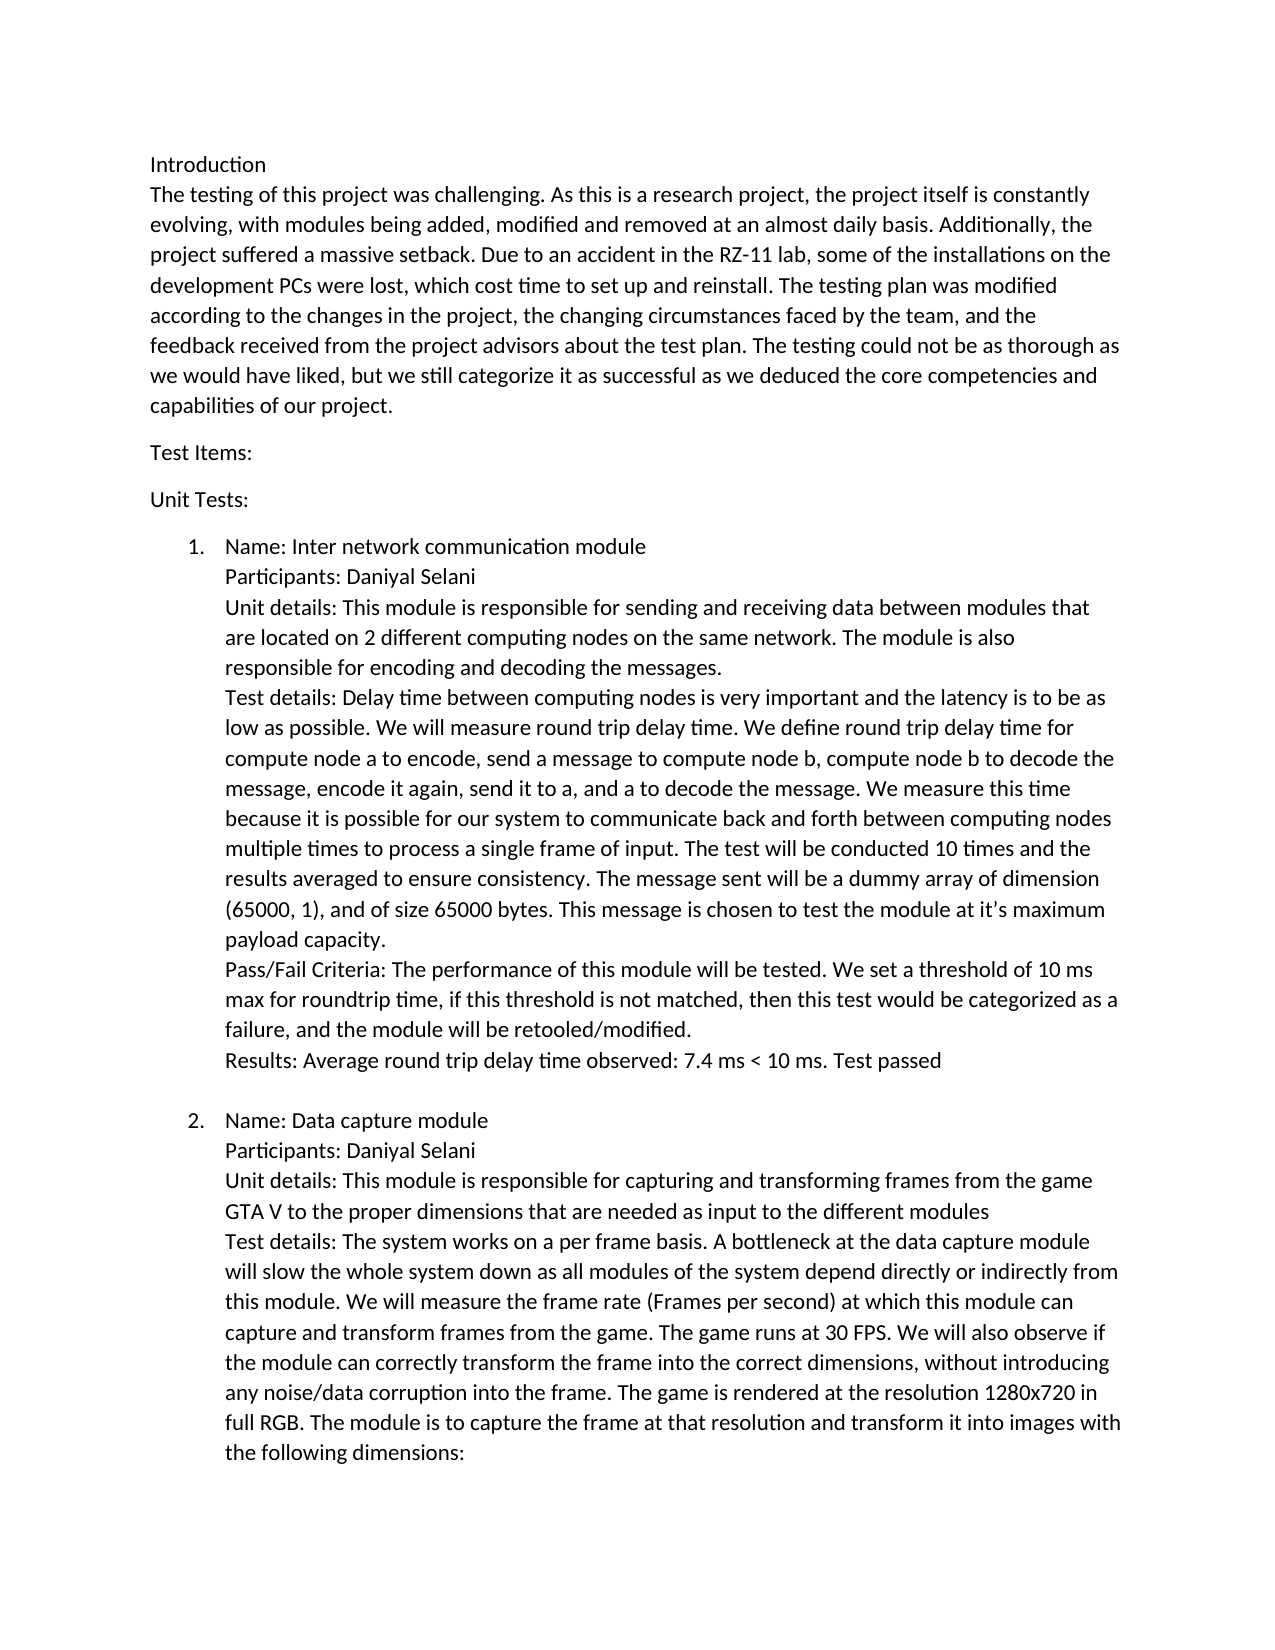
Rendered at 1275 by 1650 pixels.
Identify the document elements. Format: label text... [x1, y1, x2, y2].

list Name: Data capture module Participants: Daniyal Selani Unit details: This module is responsible for capturing and transforming frames from the game GTA V to the proper dimensions that are needed as input to the different modules Test details: The system works on a per frame basis. A bottleneck at the data capture module will slow the whole system down as all modules of the system depend directly or indirectly from this module. We will measure the frame rate (Frames per second) at which this module can capture and transform frames from the game. The game runs at 30 FPS. We will also observe if the module can correctly transform the frame into the correct dimensions, without introducing any noise/data corruption into the frame. The game is rendered at the resolution 1280x720 in full RGB. The module is to capture the frame at that resolution and transform it into images with the following dimensions: [187, 1106, 1125, 1467]
text Introduction The testing of this project was challenging. As this is a research project, the project itself is constantly evolving, with modules being added, modified and removed at an almost daily basis. Additionally, the project suffered a massive setback. Due to an accident in the RZ-11 lab, some of the installations on the development PCs were lost, which cost time to set up and reinstall. The testing plan was modified according to the changes in the project, the changing circumstances faced by the team, and the feedback received from the project advisors about the test plan. The testing could not be as thorough as we would have liked, but we still categorize it as successful as we deduced the core competencies and capabilities of our project. [150, 150, 1125, 420]
list Name: Inter network communication module Participants: Daniyal Selani Unit details: This module is responsible for sending and receiving data between modules that are located on 2 different computing nodes on the same network. The module is also responsible for encoding and decoding the messages. Test details: Delay time between computing nodes is very important and the latency is to be as low as possible. We will measure round trip delay time. We define round trip delay time for compute node a to encode, send a message to compute node b, compute node b to decode the message, encode it again, send it to a, and a to decode the message. We measure this time because it is possible for our system to communicate back and forth between computing nodes multiple times to process a single frame of input. The test will be conducted 10 times and the results averaged to ensure consistency. The message sent will be a dummy array of dimension (65000, 1), and of size 65000 bytes. This message is chosen to test the module at it’s maximum payload capacity. Pass/Fail Criteria: The performance of this module will be tested. We set a threshold of 10 ms max for roundtrip time, if this threshold is not matched, then this test would be categorized as a failure, and the module will be retooled/modified. Results: Average round trip delay time observed: 7.4 ms < 10 ms. Test passed [187, 532, 1125, 1104]
text Unit Tests: [150, 485, 1125, 513]
text Test Items: [150, 438, 1125, 467]
